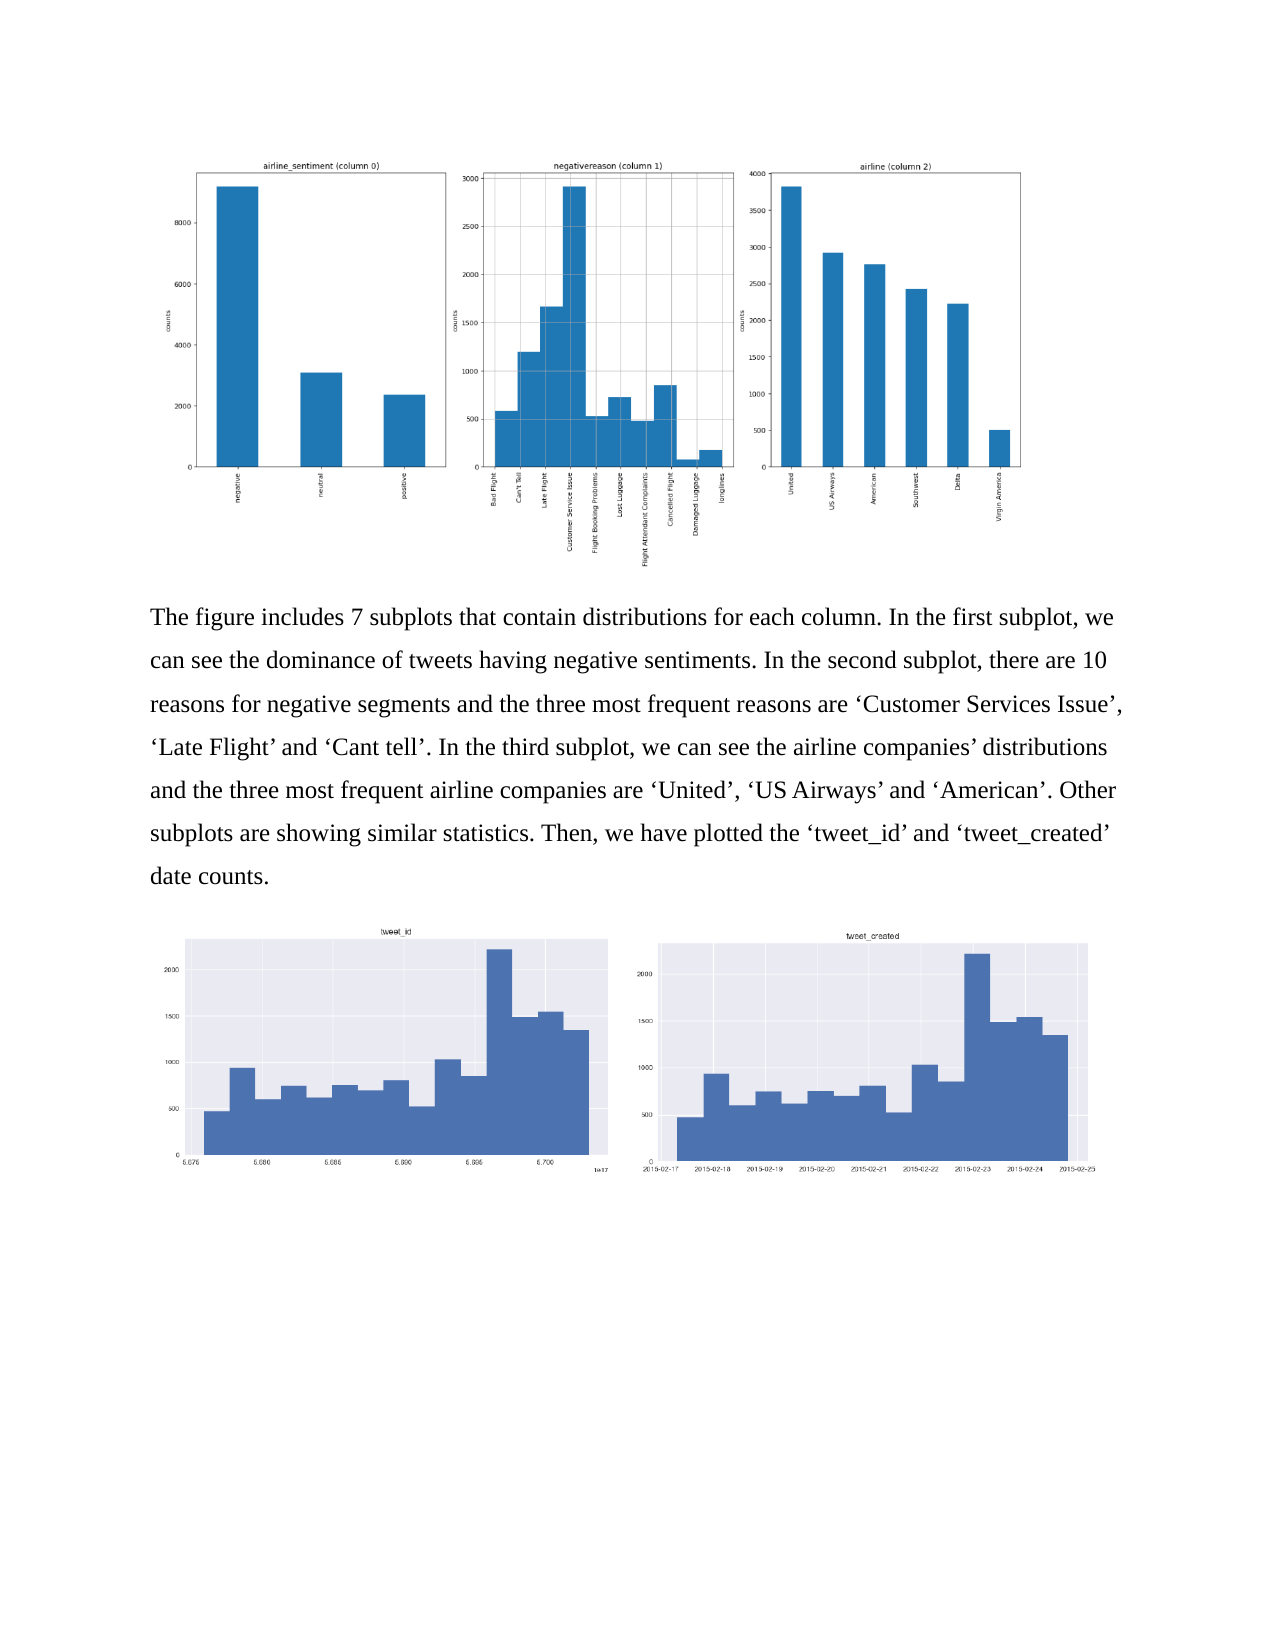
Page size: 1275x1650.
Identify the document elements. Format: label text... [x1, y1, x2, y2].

text The figure includes 7 subplots that contain distributions for each column. In the first subplot, we can see the dominance of tweets having negative sentiments. In the second subplot, there are 10 reasons for negative segments and the three most frequent reasons are ‘Customer Services Issue’, ‘Late Flight’ and ‘Cant tell’. In the third subplot, we can see the airline companies’ distributions and the three most frequent airline companies are ‘United’, ‘US Airways’ and ‘American’. Other subplots are showing similar statistics. Then, we have plotted the ‘tweet_id’ and ‘tweet_created’ date counts. [150, 602, 1125, 890]
picture [150, 921, 1102, 1185]
picture [150, 150, 1029, 572]
